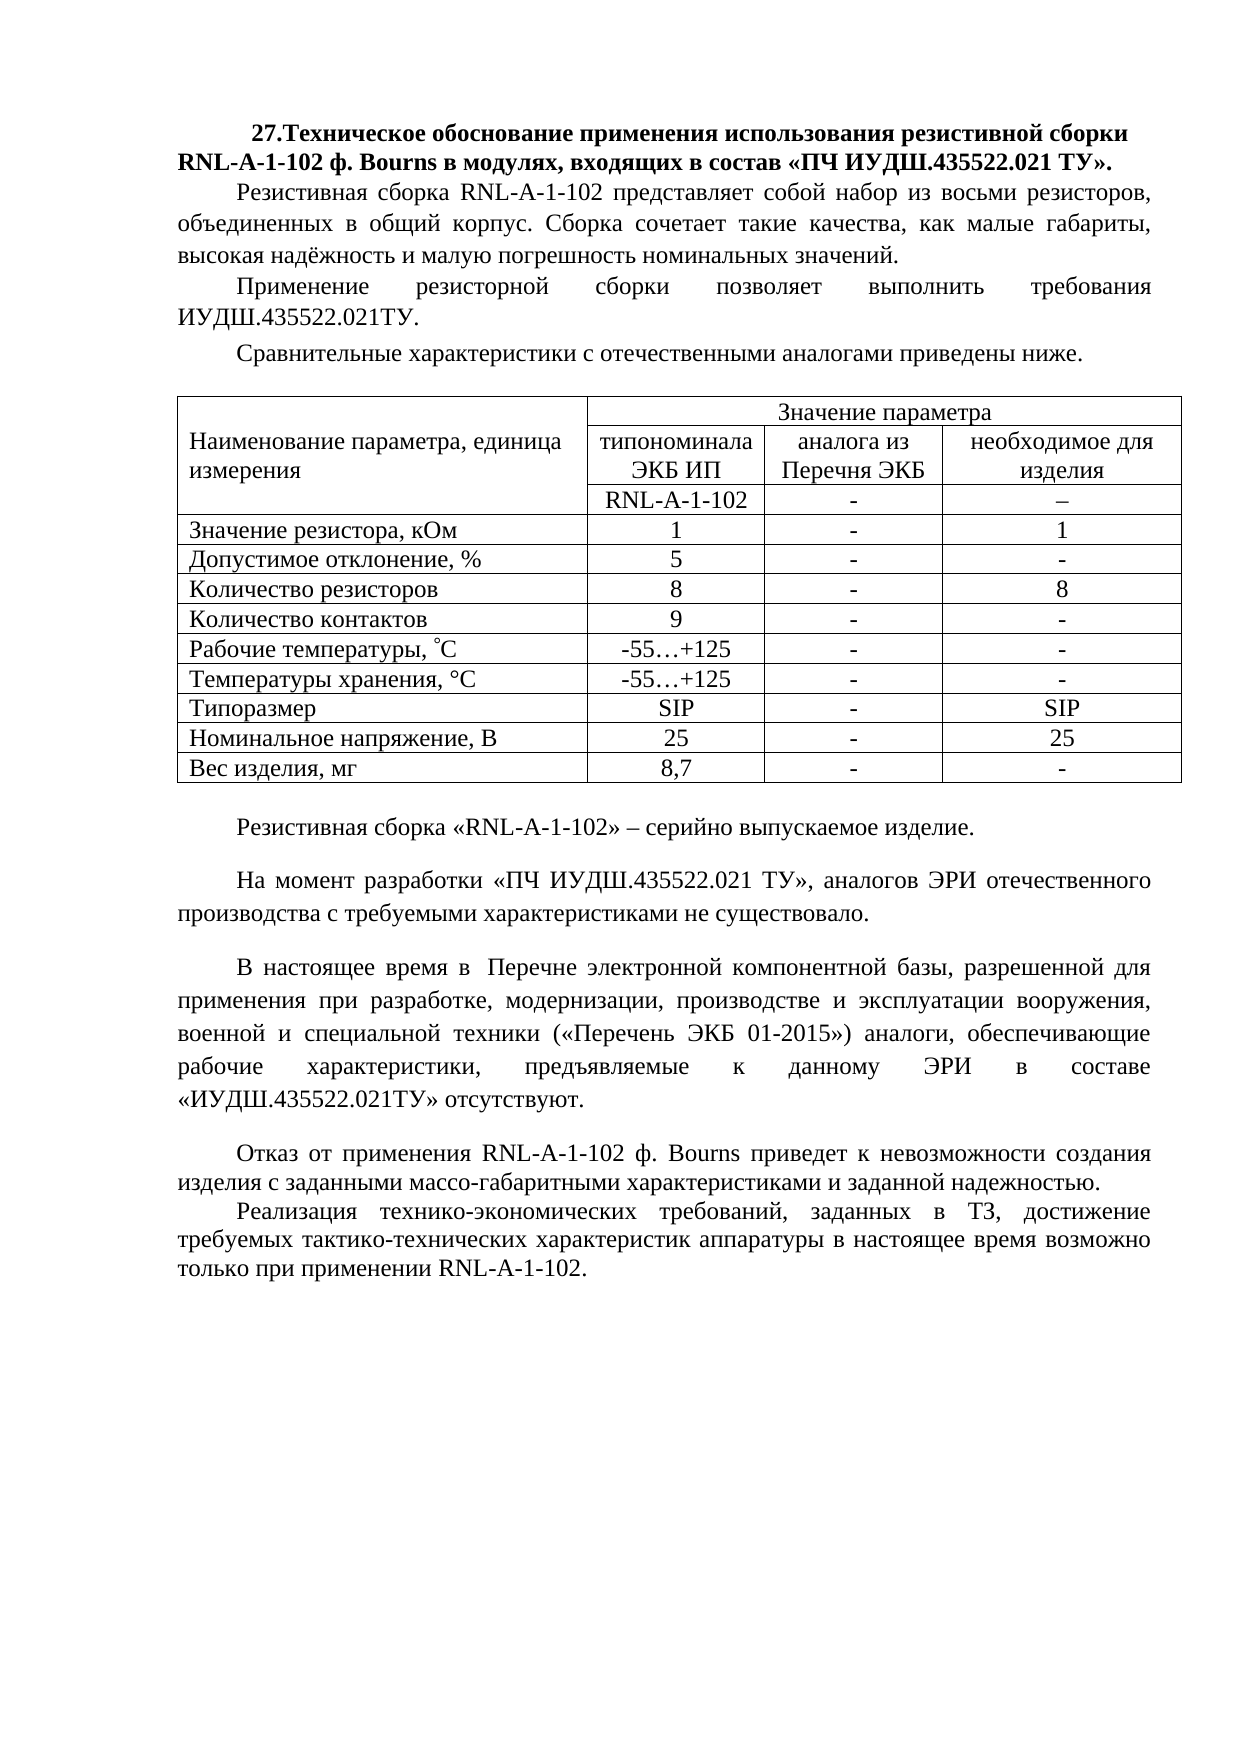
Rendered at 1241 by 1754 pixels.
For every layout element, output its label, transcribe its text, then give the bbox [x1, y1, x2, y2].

table_cell Рабочие температуры, С [178, 634, 587, 663]
table_cell - [765, 723, 942, 752]
text В настоящее время в Перечне электронной компонентной базы, разрешенной для применения при разработке, модернизации, производстве и эксплуатации вооружения, военной и специальной техники («Перечень ЭКБ 01-2015») аналоги, обеспечивающие рабочие характеристики, предъявляемые к данному ЭРИ в составе «ИУДШ.435522.021ТУ» отсутствуют. [177, 952, 1152, 1113]
table_cell - [943, 604, 1181, 633]
table_cell SIP [588, 694, 764, 722]
text 27.Техническое обоснование применения использования резистивной сборки RNL-A-1-102 ф. Bourns в модулях, входящих в состав «ПЧ ИУДШ.435522.021 ТУ». [177, 118, 1152, 176]
text Сравнительные характеристики с отечественными аналогами приведены ниже. [177, 338, 1152, 367]
table_header Наименование параметра, единица измерения [178, 397, 587, 514]
table_cell необходимое для изделия [943, 426, 1181, 484]
table_cell - [943, 664, 1181, 692]
table_cell -55…+125 [588, 664, 764, 692]
table_cell - [765, 664, 942, 692]
table_cell Значение резистора, кОм [178, 515, 587, 543]
table_cell 8 [588, 574, 764, 603]
table_cell -55…+125 [588, 634, 764, 663]
table_cell - [765, 753, 942, 782]
text Реализация технико-экономических требований, заданных в ТЗ, достижение требуемых тактико-технических характеристик аппаратуры в настоящее время возможно только при применении RNL-A-1-102. [177, 1196, 1152, 1282]
table_cell Допустимое отклонение, % [178, 545, 587, 573]
table_cell - [943, 634, 1181, 663]
table_cell Количество резисторов [178, 574, 587, 603]
table_header Значение параметра [588, 397, 1181, 425]
table_cell SIP [943, 694, 1181, 722]
table_cell 1 [943, 515, 1181, 543]
table_cell – [943, 485, 1181, 514]
text Резистивная сборка RNL-A-1-102 представляет собой набор из восьми резисторов, объединенных в общий корпус. Сборка сочетает такие качества, как малые габариты, высокая надёжность и малую погрешность номинальных значений. [177, 176, 1152, 269]
table_cell - [765, 604, 942, 633]
table_cell типономинала ЭКБ ИП [588, 426, 764, 484]
table_cell 8,7 [588, 753, 764, 782]
table_cell 25 [943, 723, 1181, 752]
text На момент разработки «ПЧ ИУДШ.435522.021 ТУ», аналогов ЭРИ отечественного производства с требуемыми характеристиками не существовало. [177, 866, 1152, 927]
table_cell - [765, 545, 942, 573]
table_cell - [943, 545, 1181, 573]
table_cell Количество контактов [178, 604, 587, 633]
table_cell Типоразмер [178, 694, 587, 722]
text Отказ от применения RNL-A-1-102 ф. Bourns приведет к невозможности создания изделия с заданными массо-габаритными характеристиками и заданной надежностью. [177, 1138, 1152, 1196]
table_cell RNL-A-1-102 [588, 485, 764, 514]
table_cell Номинальное напряжение, В [178, 723, 587, 752]
table_cell Температуры хранения, °С [178, 664, 587, 692]
table_cell 5 [588, 545, 764, 573]
table_cell - [943, 753, 1181, 782]
table_cell - [765, 485, 942, 514]
table_cell - [765, 515, 942, 543]
table_cell 8 [943, 574, 1181, 603]
table_cell Вес изделия, мг [178, 753, 587, 782]
text Резистивная сборка «RNL-A-1-102» – серийно выпускаемое изделие. [177, 812, 1152, 840]
table_cell 9 [588, 604, 764, 633]
text Применение резисторной сборки позволяет выполнить требования ИУДШ.435522.021ТУ. [177, 269, 1152, 332]
table_cell - [765, 694, 942, 722]
table_cell - [765, 574, 942, 603]
table_cell аналога из Перечня ЭКБ [765, 426, 942, 484]
table_cell 25 [588, 723, 764, 752]
table_cell - [765, 634, 942, 663]
table_cell 1 [588, 515, 764, 543]
